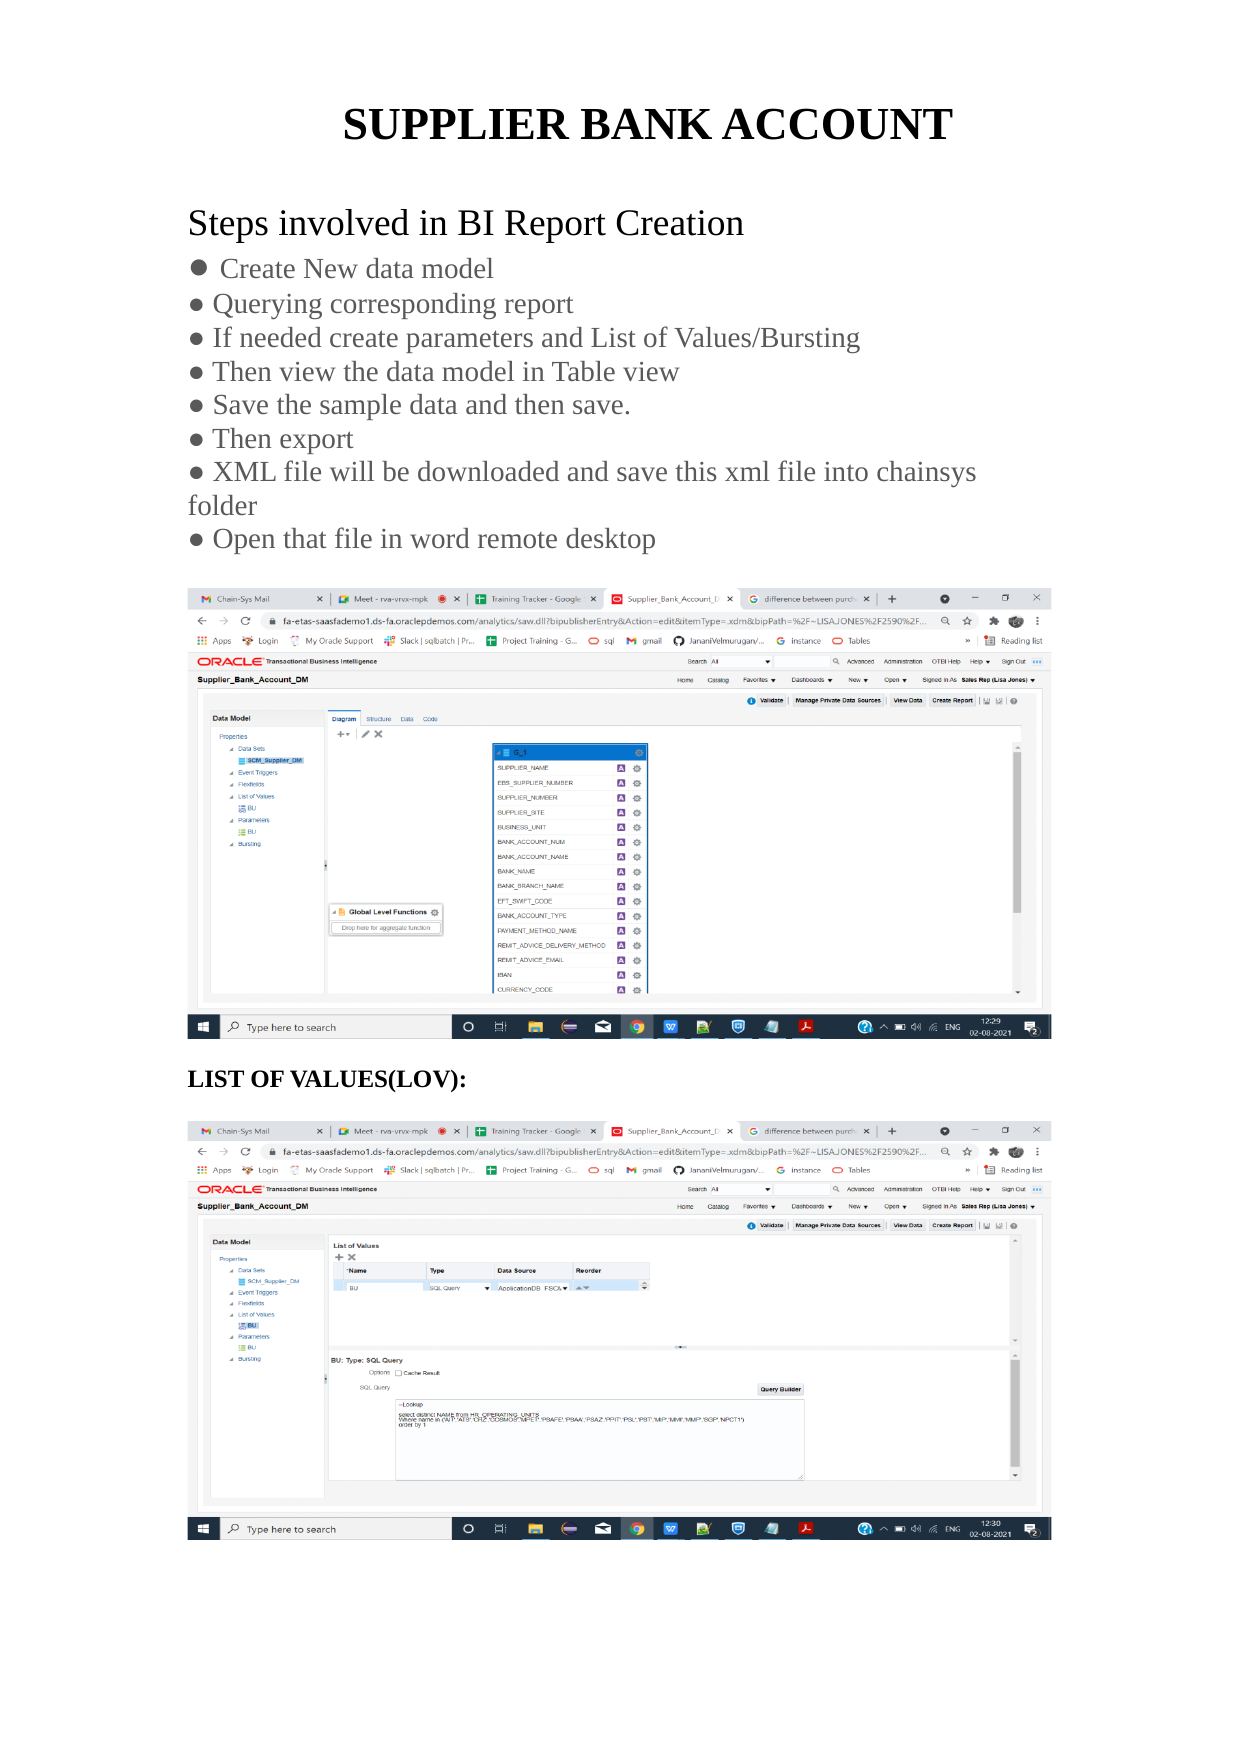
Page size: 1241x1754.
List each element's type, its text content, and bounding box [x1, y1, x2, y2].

text ● XML file will be downloaded and save this xml file into chainsys folder [187, 454, 1053, 521]
text ● Then export [187, 421, 1053, 454]
text Steps involved in BI Report Creation [187, 200, 1053, 243]
text ● Querying corresponding report [187, 287, 1053, 320]
text ● Save the sample data and then save. [187, 387, 1053, 421]
text ● Open that file in word remote desktop [187, 521, 1053, 555]
text ● Create New data model [187, 243, 1053, 287]
picture [187, 588, 1052, 1039]
picture [187, 1121, 1052, 1540]
text ● Then view the data model in Table view [187, 354, 1053, 387]
text LIST OF VALUES(LOV): [187, 1064, 1053, 1092]
text ● If needed create parameters and List of Values/Bursting [187, 320, 1053, 354]
